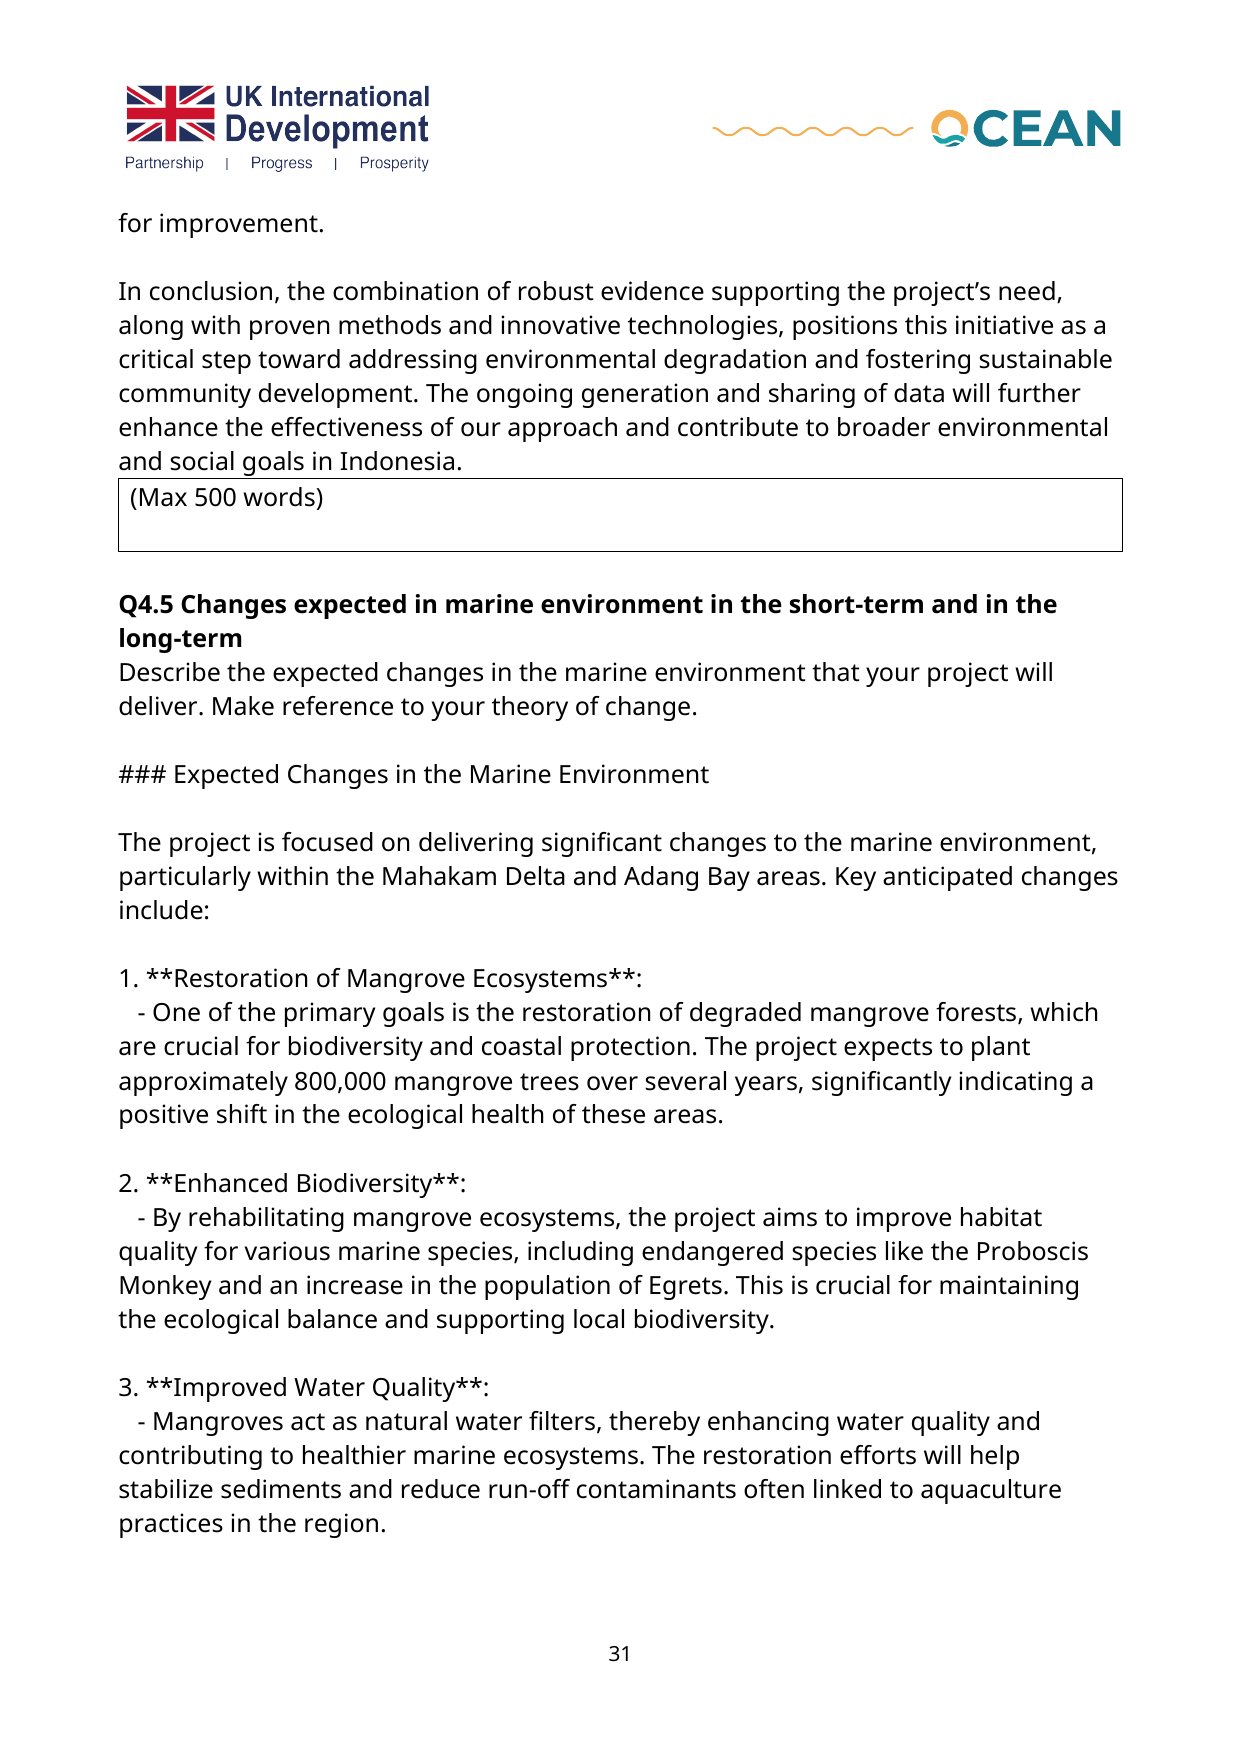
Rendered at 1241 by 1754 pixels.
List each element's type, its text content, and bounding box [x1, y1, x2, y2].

table_header (Max 500 words) [119, 479, 1122, 551]
text Q4.5 Changes expected in marine environment in the short-term and in the long-term [118, 586, 1122, 654]
picture [118, 73, 437, 177]
